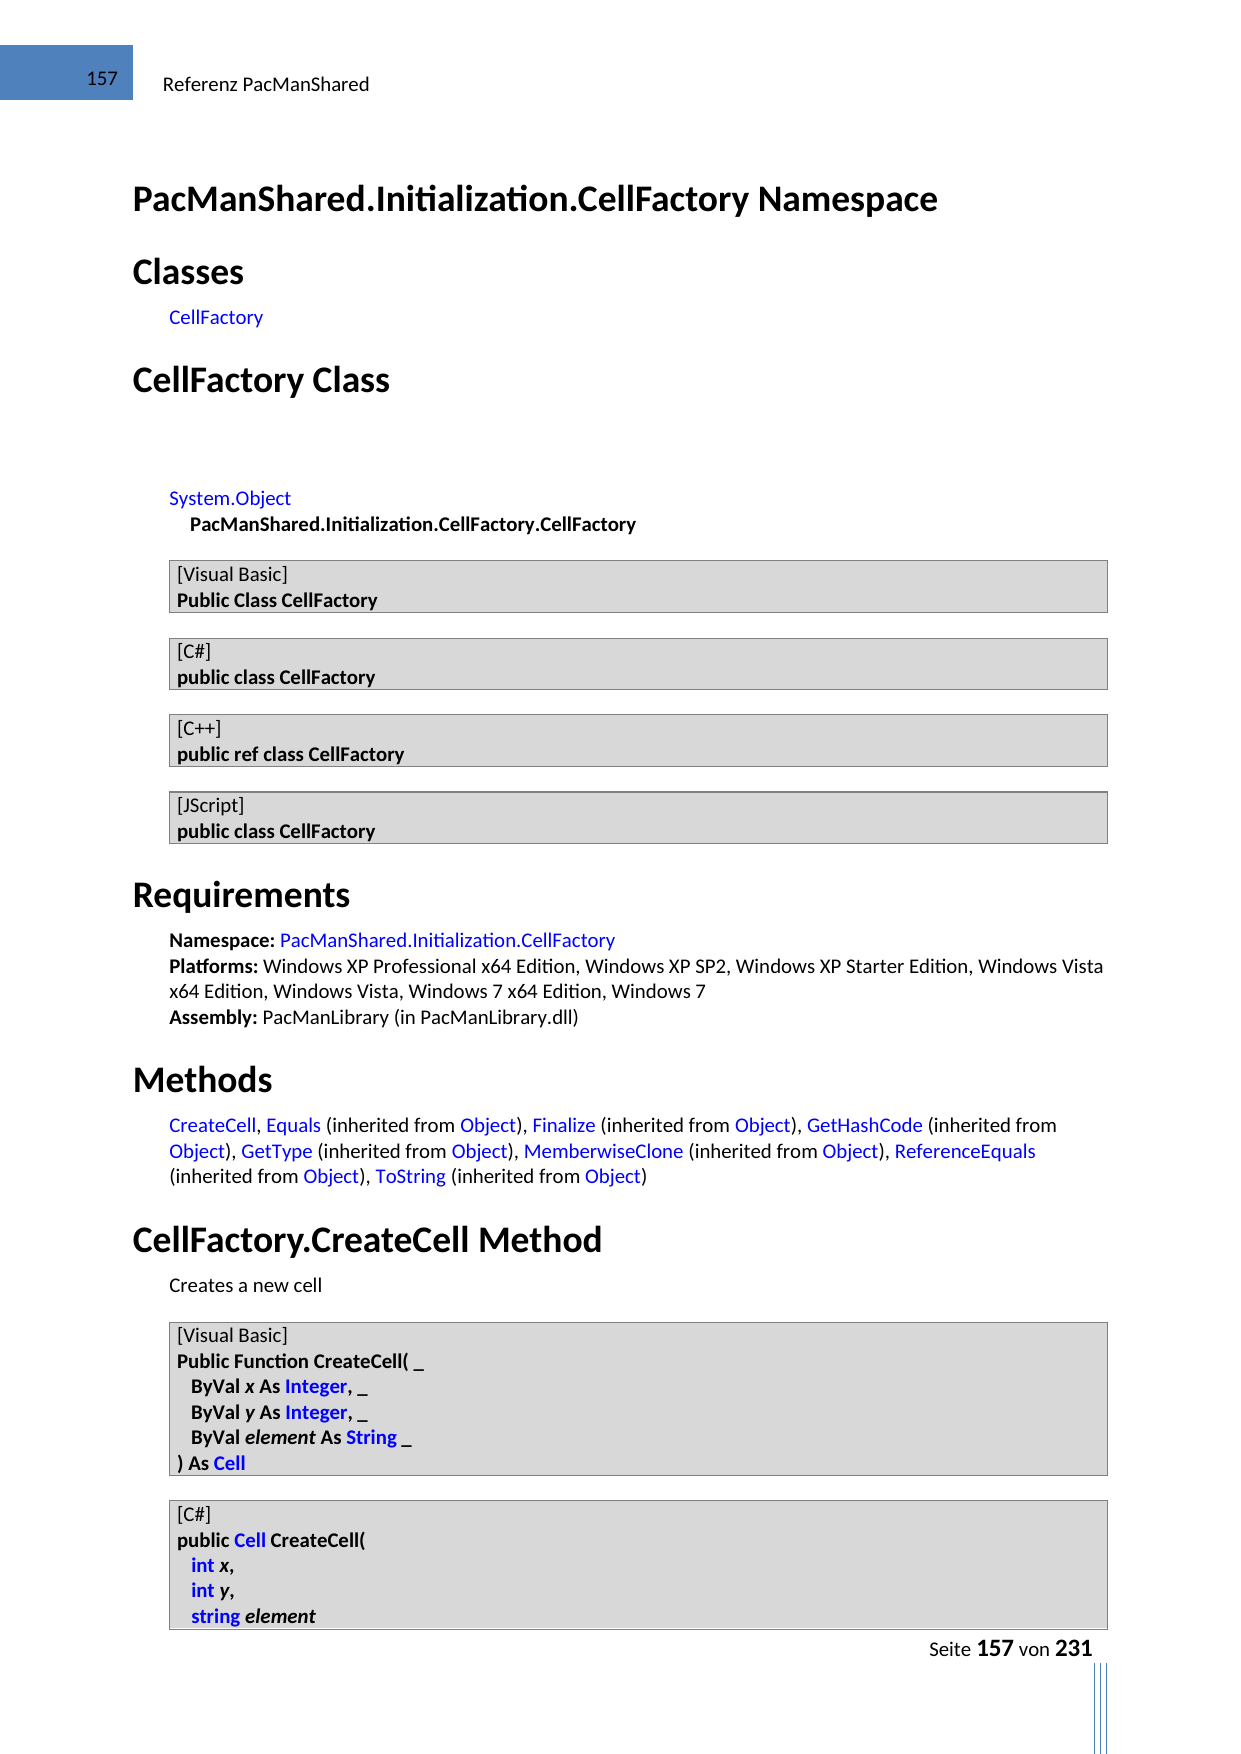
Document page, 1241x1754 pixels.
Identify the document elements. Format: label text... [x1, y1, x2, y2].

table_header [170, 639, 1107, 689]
text PacManShared.Initialization.CellFactory.CellFactory [190, 511, 1108, 536]
subtitle Methods [133, 1056, 1108, 1102]
subtitle Classes [133, 248, 1108, 293]
text CreateCell, Equals (inherited from Object), Finalize (inherited from Object), GetHashCode (inherited from Object), GetType (inherited from Object), MemberwiseClone (inherited from Object), ReferenceEquals (inherited from Object), ToString (inherited from Object) [169, 1113, 1108, 1189]
subtitle CellFactory Class [133, 356, 1108, 402]
subtitle Requirements [133, 871, 1108, 917]
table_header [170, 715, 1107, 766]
subtitle CellFactory.CreateCell Method [133, 1216, 1108, 1262]
text Namespace: PacManShared.Initialization.CellFactory [169, 928, 1108, 953]
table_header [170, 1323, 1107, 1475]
subtitle PacManShared.Initialization.CellFactory Namespace [133, 175, 1108, 221]
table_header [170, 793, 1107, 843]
text Assembly: PacManLibrary (in PacManLibrary.dll) [169, 1004, 1108, 1029]
text System.Object [169, 486, 1108, 511]
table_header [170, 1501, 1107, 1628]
text CellFactory [169, 304, 1108, 329]
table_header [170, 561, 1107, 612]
text Platforms: Windows XP Professional x64 Edition, Windows XP SP2, Windows XP Starter Edition, Windows Vista x64 Edition, Windows Vista, Windows 7 x64 Edition, Windows 7 [169, 953, 1108, 1004]
text Creates a new cell [169, 1272, 1108, 1298]
